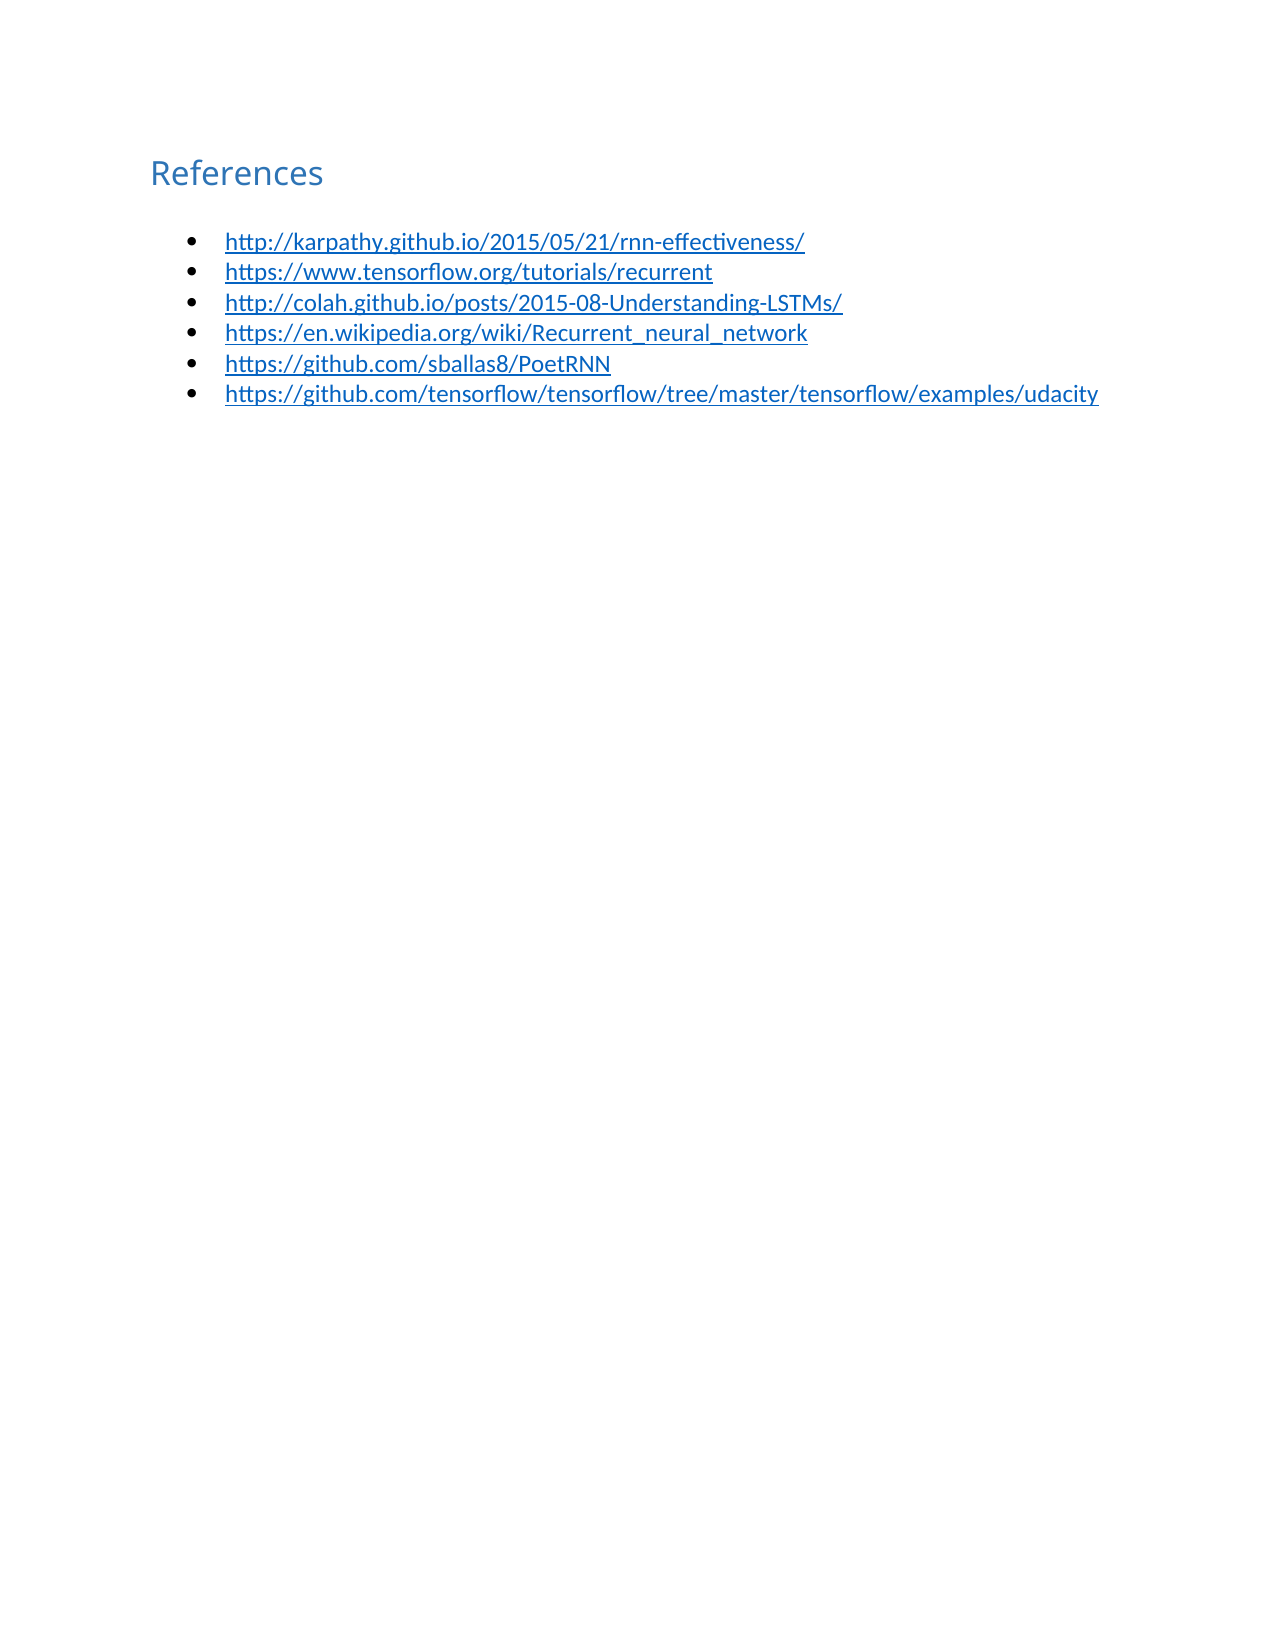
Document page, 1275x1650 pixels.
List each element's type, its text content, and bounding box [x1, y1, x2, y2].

list http://colah.github.io/posts/2015-08-Understanding-LSTMs/ [187, 287, 1125, 317]
list https://www.tensorflow.org/tutorials/recurrent [187, 256, 1125, 287]
list http://karpathy.github.io/2015/05/21/rnn-effectiveness/ [187, 226, 1125, 256]
list https://github.com/tensorflow/tensorflow/tree/master/tensorflow/examples/udacity [187, 378, 1125, 409]
list https://github.com/sballas8/PoetRNN [187, 348, 1125, 378]
list https://en.wikipedia.org/wiki/Recurrent_neural_network [187, 317, 1125, 348]
subtitle References [150, 150, 1125, 195]
